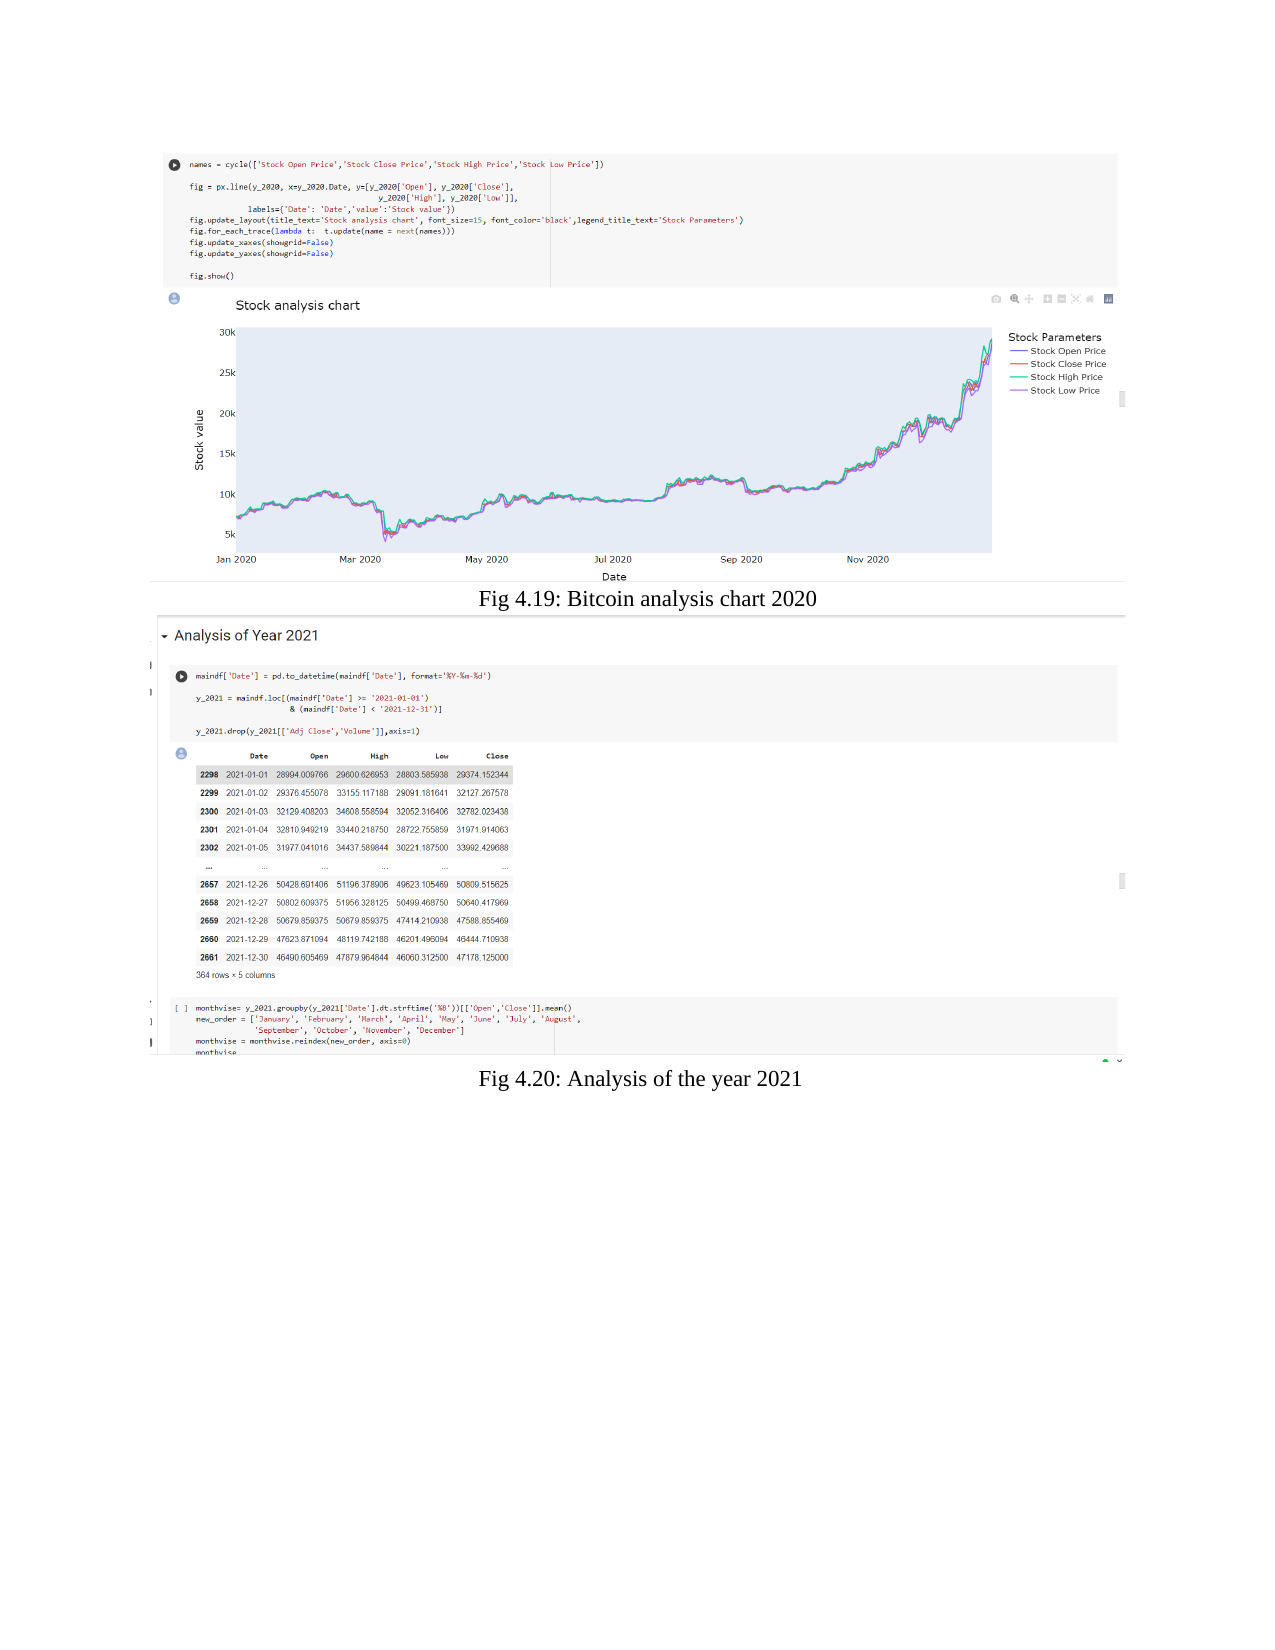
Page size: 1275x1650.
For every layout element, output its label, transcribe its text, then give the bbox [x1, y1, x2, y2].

text Fig 4.20: Analysis of the year 2021 [450, 1065, 1125, 1091]
text Fig 4.19: Bitcoin analysis chart 2020 [450, 585, 1125, 611]
picture [150, 615, 1125, 1062]
picture [150, 150, 1125, 582]
